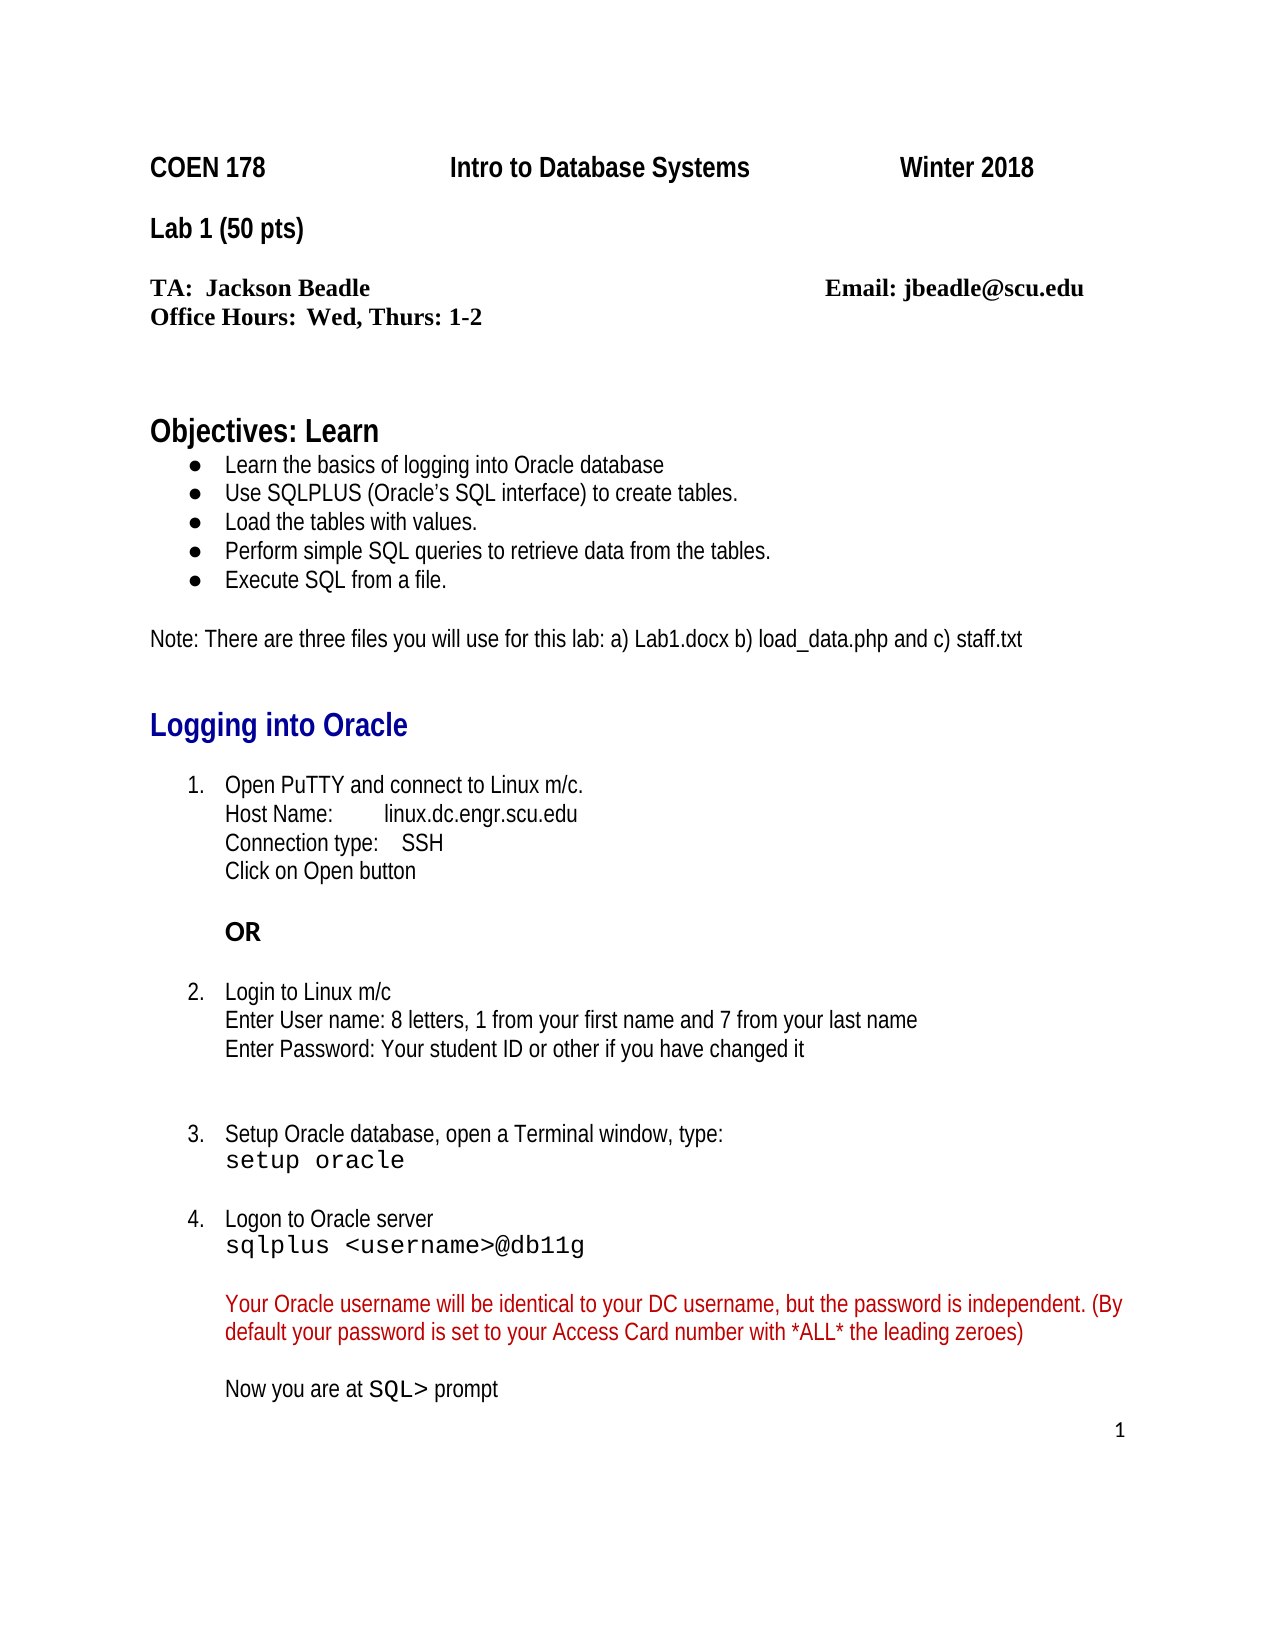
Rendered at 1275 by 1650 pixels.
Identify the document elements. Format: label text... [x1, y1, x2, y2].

list Perform simple SQL queries to retrieve data from the tables. [187, 536, 1125, 565]
text Enter User name: 8 letters, 1 from your first name and 7 from your last name [225, 1005, 1125, 1034]
text Enter Password: Your student ID or other if you have changed it [225, 1034, 1125, 1063]
text Click on Open button [225, 856, 1125, 885]
text Now you are at SQL> prompt [225, 1374, 1125, 1405]
text Host Name: linux.dc.engr.scu.edu [225, 799, 1125, 828]
text Office Hours: Wed, Thurs: 1-2 [150, 302, 1125, 330]
list Open PuTTY and connect to Linux m/c. [187, 770, 1125, 799]
list Execute SQL from a file. [187, 565, 1125, 593]
text Lab 1 (50 pts) [150, 211, 1125, 245]
text COEN 178 Intro to Database Systems Winter 2018 [150, 150, 1125, 183]
list Setup Oracle database, open a Terminal window, type: [187, 1119, 1125, 1147]
text Objectives: Learn [150, 411, 1125, 450]
text setup oracle [225, 1147, 1125, 1176]
text sqlplus <username>@db11g [225, 1232, 1125, 1261]
text Logging into Oracle [150, 706, 1125, 744]
text Connection type: SSH [225, 828, 1125, 856]
text TA: Jackson Beadle Email: jbeadle@scu.edu [150, 273, 1125, 302]
list Use SQLPLUS (Oracle’s SQL interface) to create tables. [187, 478, 1125, 507]
text Note: There are three files you will use for this lab: a) Lab1.docx b) load_data.php and c) staff.txt [150, 624, 1125, 653]
list Learn the basics of logging into Oracle database [187, 450, 1125, 478]
list Logon to Oracle server [187, 1204, 1125, 1232]
text OR [150, 913, 1125, 949]
text Your Oracle username will be identical to your DC username, but the password is independent. (By default your password is set to your Access Card number with *ALL* the leading zeroes) [225, 1289, 1125, 1346]
list Login to Linux m/c [187, 977, 1125, 1005]
list Load the tables with values. [187, 507, 1125, 536]
